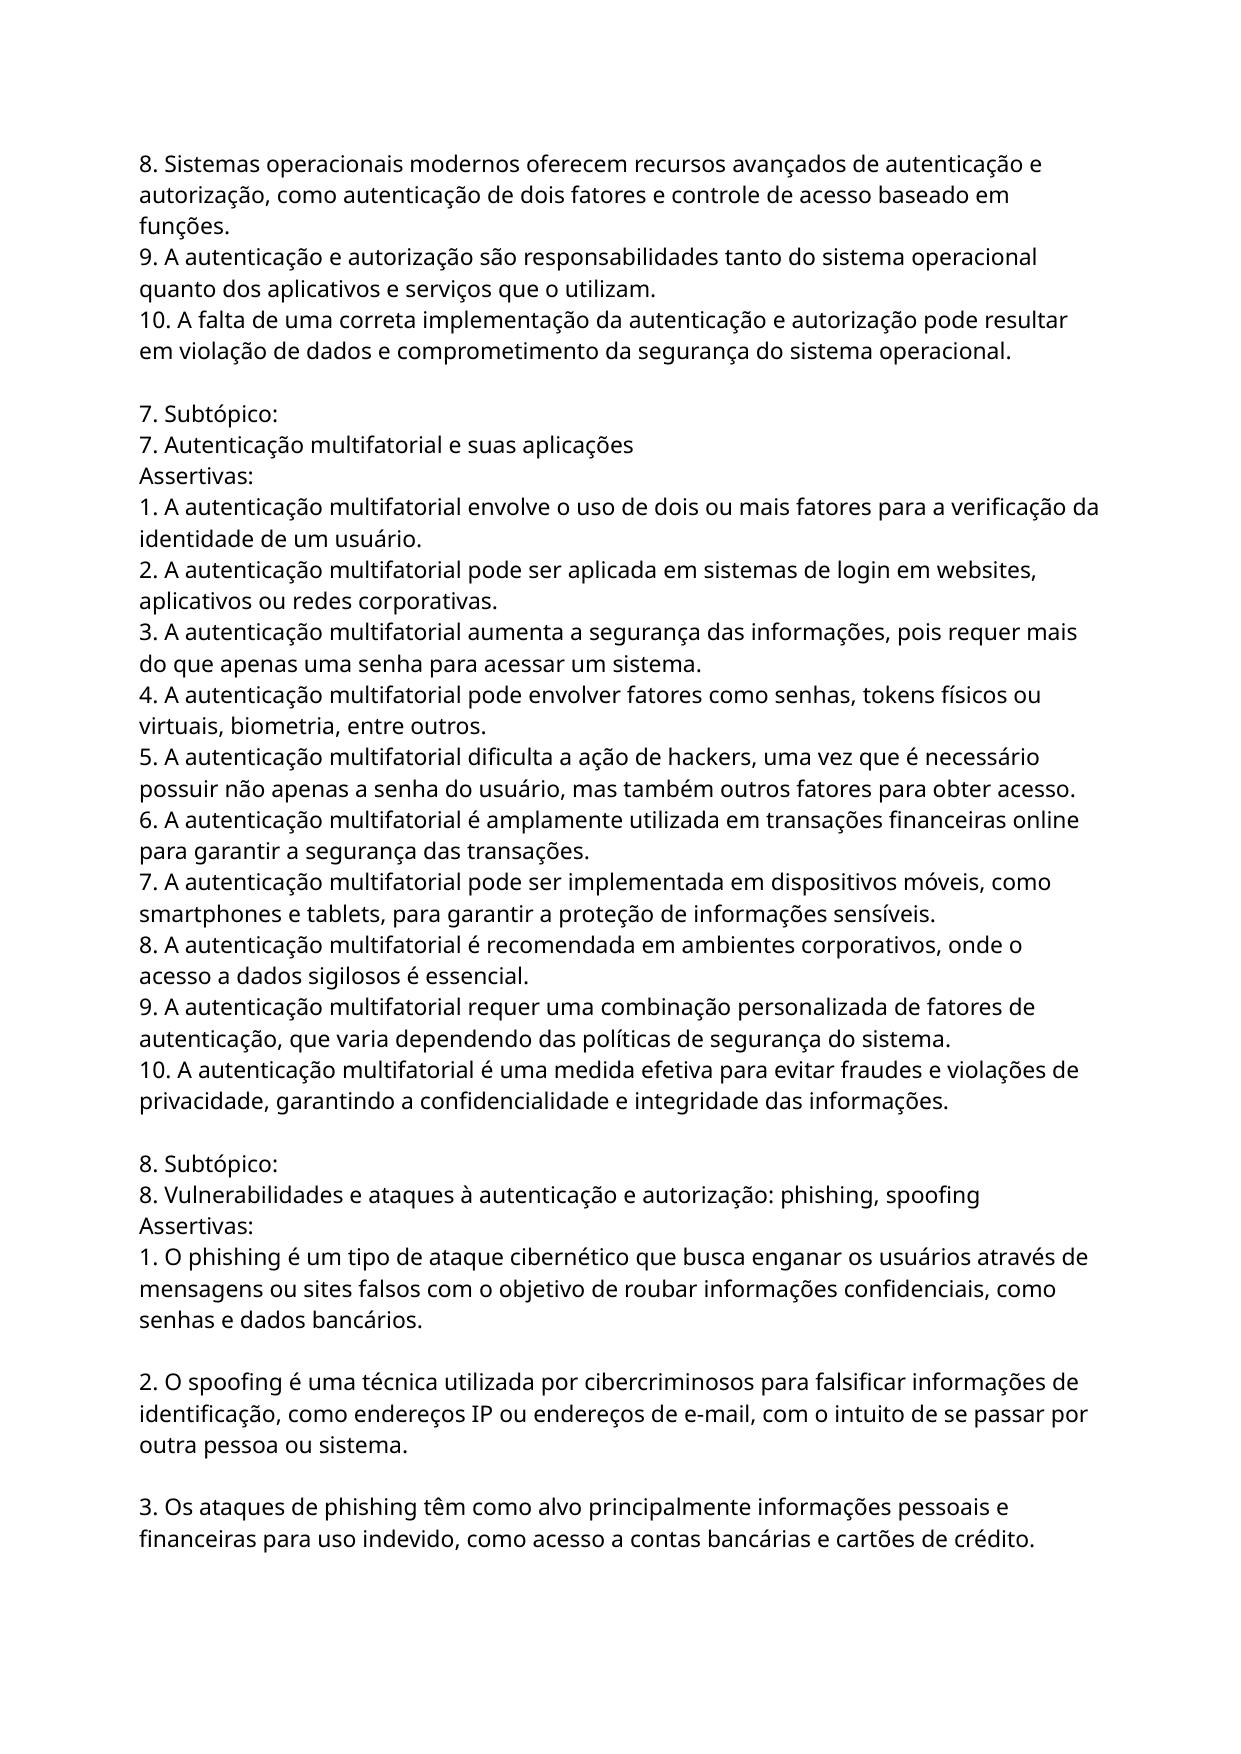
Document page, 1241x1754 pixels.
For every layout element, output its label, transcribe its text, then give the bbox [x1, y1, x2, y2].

text 8. Vulnerabilidades e ataques à autenticação e autorização: phishing, spoofing [139, 1179, 1101, 1210]
text 1. A autenticação multifatorial envolve o uso de dois ou mais fatores para a verificação da identidade de um usuário. [139, 491, 1101, 554]
text 2. A autenticação multifatorial pode ser aplicada em sistemas de login em websites, aplicativos ou redes corporativas. [139, 554, 1101, 616]
text 7. Subtópico: [139, 398, 1101, 429]
text Assertivas: [139, 460, 1101, 491]
text 3. A autenticação multifatorial aumenta a segurança das informações, pois requer mais do que apenas uma senha para acessar um sistema. [139, 616, 1101, 679]
text 10. A autenticação multifatorial é uma medida efetiva para evitar fraudes e violações de privacidade, garantindo a confidencialidade e integridade das informações. [139, 1054, 1101, 1116]
text 7. A autenticação multifatorial pode ser implementada em dispositivos móveis, como smartphones e tablets, para garantir a proteção de informações sensíveis. [139, 866, 1101, 929]
text 6. A autenticação multifatorial é amplamente utilizada em transações financeiras online para garantir a segurança das transações. [139, 804, 1101, 866]
text 10. A falta de uma correta implementação da autenticação e autorização pode resultar em violação de dados e comprometimento da segurança do sistema operacional. [139, 304, 1101, 366]
text 4. A autenticação multifatorial pode envolver fatores como senhas, tokens físicos ou virtuais, biometria, entre outros. [139, 679, 1101, 741]
text 9. A autenticação e autorização são responsabilidades tanto do sistema operacional quanto dos aplicativos e serviços que o utilizam. [139, 241, 1101, 304]
text 7. Autenticação multifatorial e suas aplicações [139, 429, 1101, 460]
text 1. O phishing é um tipo de ataque cibernético que busca enganar os usuários através de mensagens ou sites falsos com o objetivo de roubar informações confidenciais, como senhas e dados bancários. [139, 1241, 1101, 1335]
text 8. Sistemas operacionais modernos oferecem recursos avançados de autenticação e autorização, como autenticação de dois fatores e controle de acesso baseado em funções. [139, 148, 1101, 241]
text 5. A autenticação multifatorial dificulta a ação de hackers, uma vez que é necessário possuir não apenas a senha do usuário, mas também outros fatores para obter acesso. [139, 741, 1101, 804]
text 8. Subtópico: [139, 1148, 1101, 1179]
text 8. A autenticação multifatorial é recomendada em ambientes corporativos, onde o acesso a dados sigilosos é essencial. [139, 929, 1101, 991]
text 3. Os ataques de phishing têm como alvo principalmente informações pessoais e financeiras para uso indevido, como acesso a contas bancárias e cartões de crédito. [139, 1491, 1101, 1554]
text 9. A autenticação multifatorial requer uma combinação personalizada de fatores de autenticação, que varia dependendo das políticas de segurança do sistema. [139, 991, 1101, 1054]
text 2. O spoofing é uma técnica utilizada por cibercriminosos para falsificar informações de identificação, como endereços IP ou endereços de e-mail, com o intuito de se passar por outra pessoa ou sistema. [139, 1366, 1101, 1460]
text Assertivas: [139, 1210, 1101, 1241]
